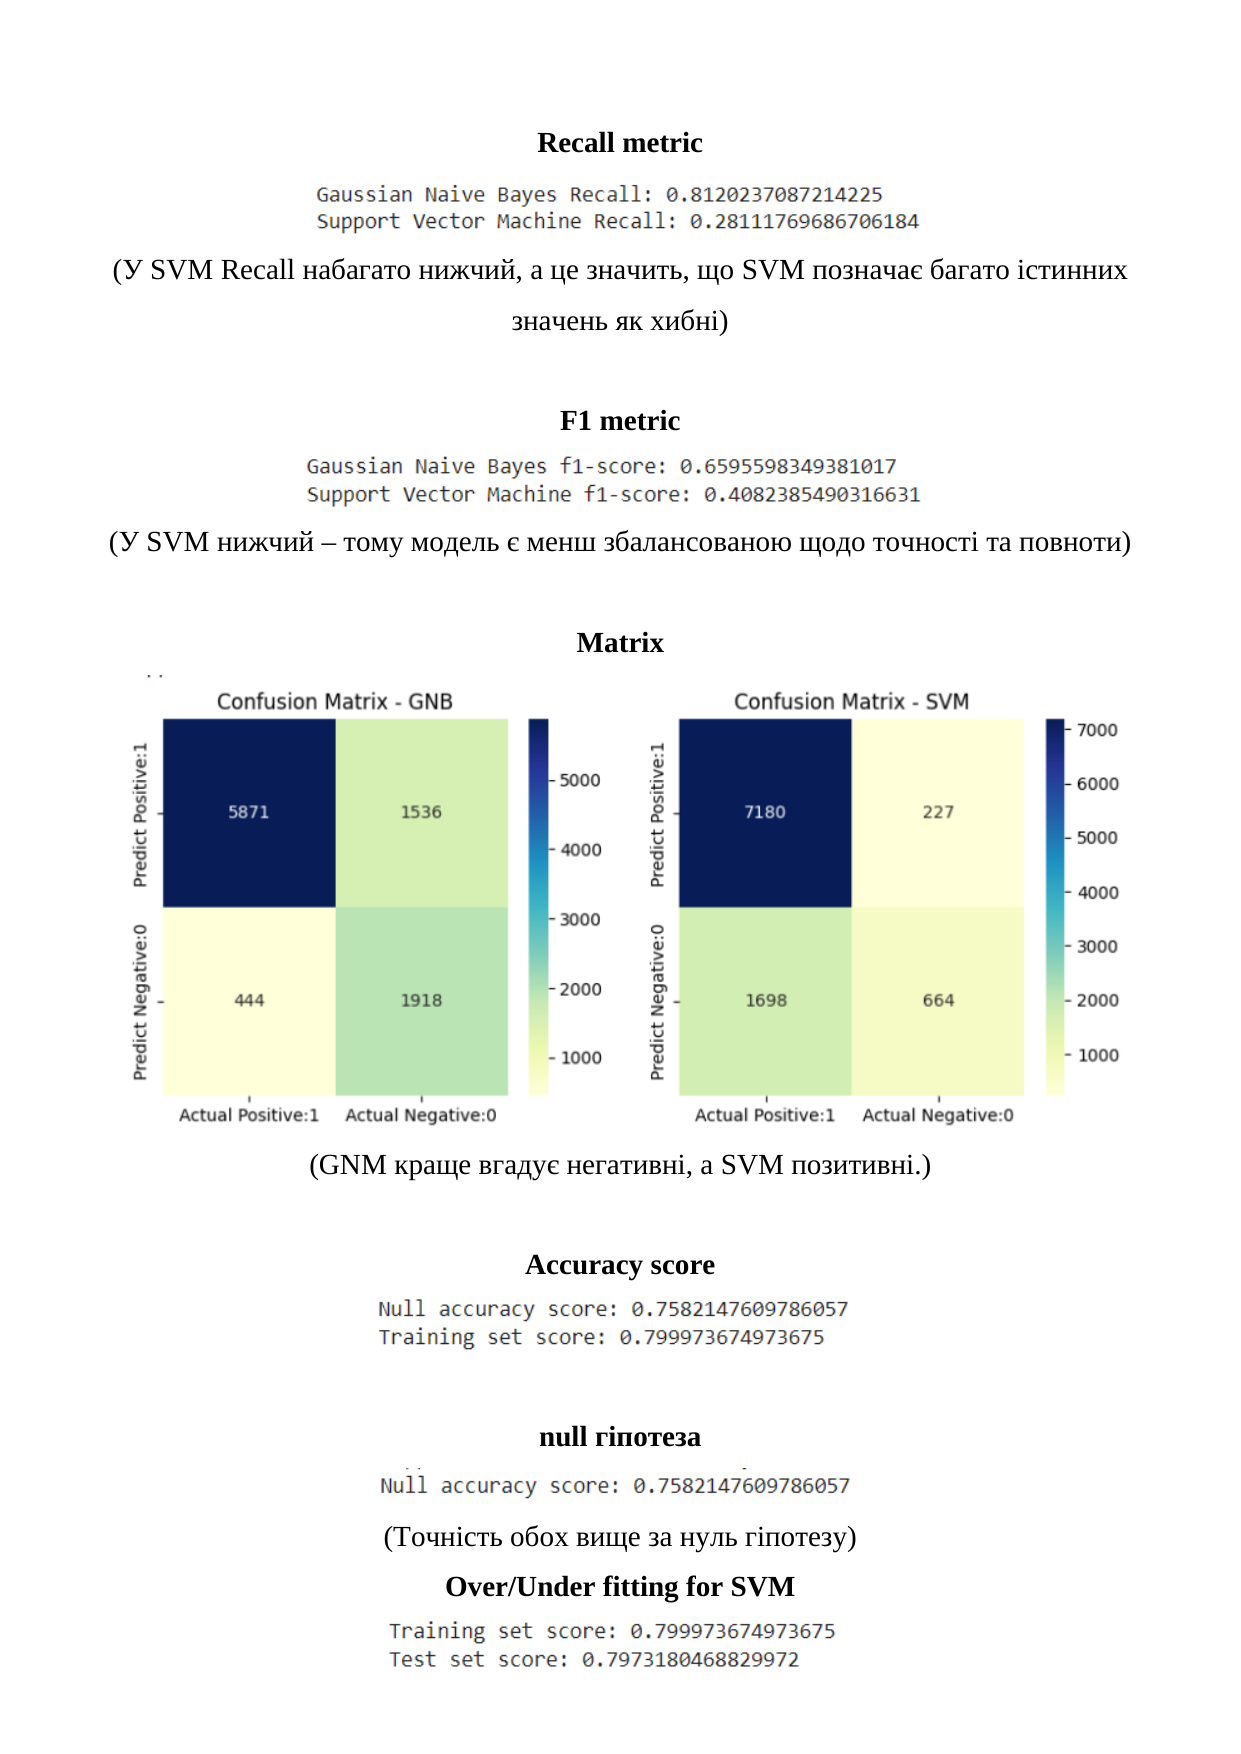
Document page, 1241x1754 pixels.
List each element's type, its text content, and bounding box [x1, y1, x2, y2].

picture [387, 1620, 854, 1677]
picture [375, 1468, 865, 1501]
text Matrix [75, 625, 1165, 658]
text (Точність обох вище за нуль гіпотезу) [75, 1519, 1165, 1553]
text Recall metric [75, 125, 1165, 159]
picture [118, 675, 1123, 1131]
text (GNM краще вгадує негативні, а SVM позитивні.) [75, 1147, 1165, 1180]
picture [373, 1297, 868, 1352]
text null гіпотеза [75, 1368, 1165, 1502]
picture [310, 175, 930, 236]
text Over/Under fitting for SVM [75, 1569, 1165, 1603]
picture [304, 453, 936, 508]
text (У SVM Recall набагато нижчий, а це значить, що SVM позначає багато істинних значень як хибні) [75, 252, 1165, 336]
text F1 metric [75, 403, 1165, 437]
text Accuracy score [75, 1247, 1165, 1281]
